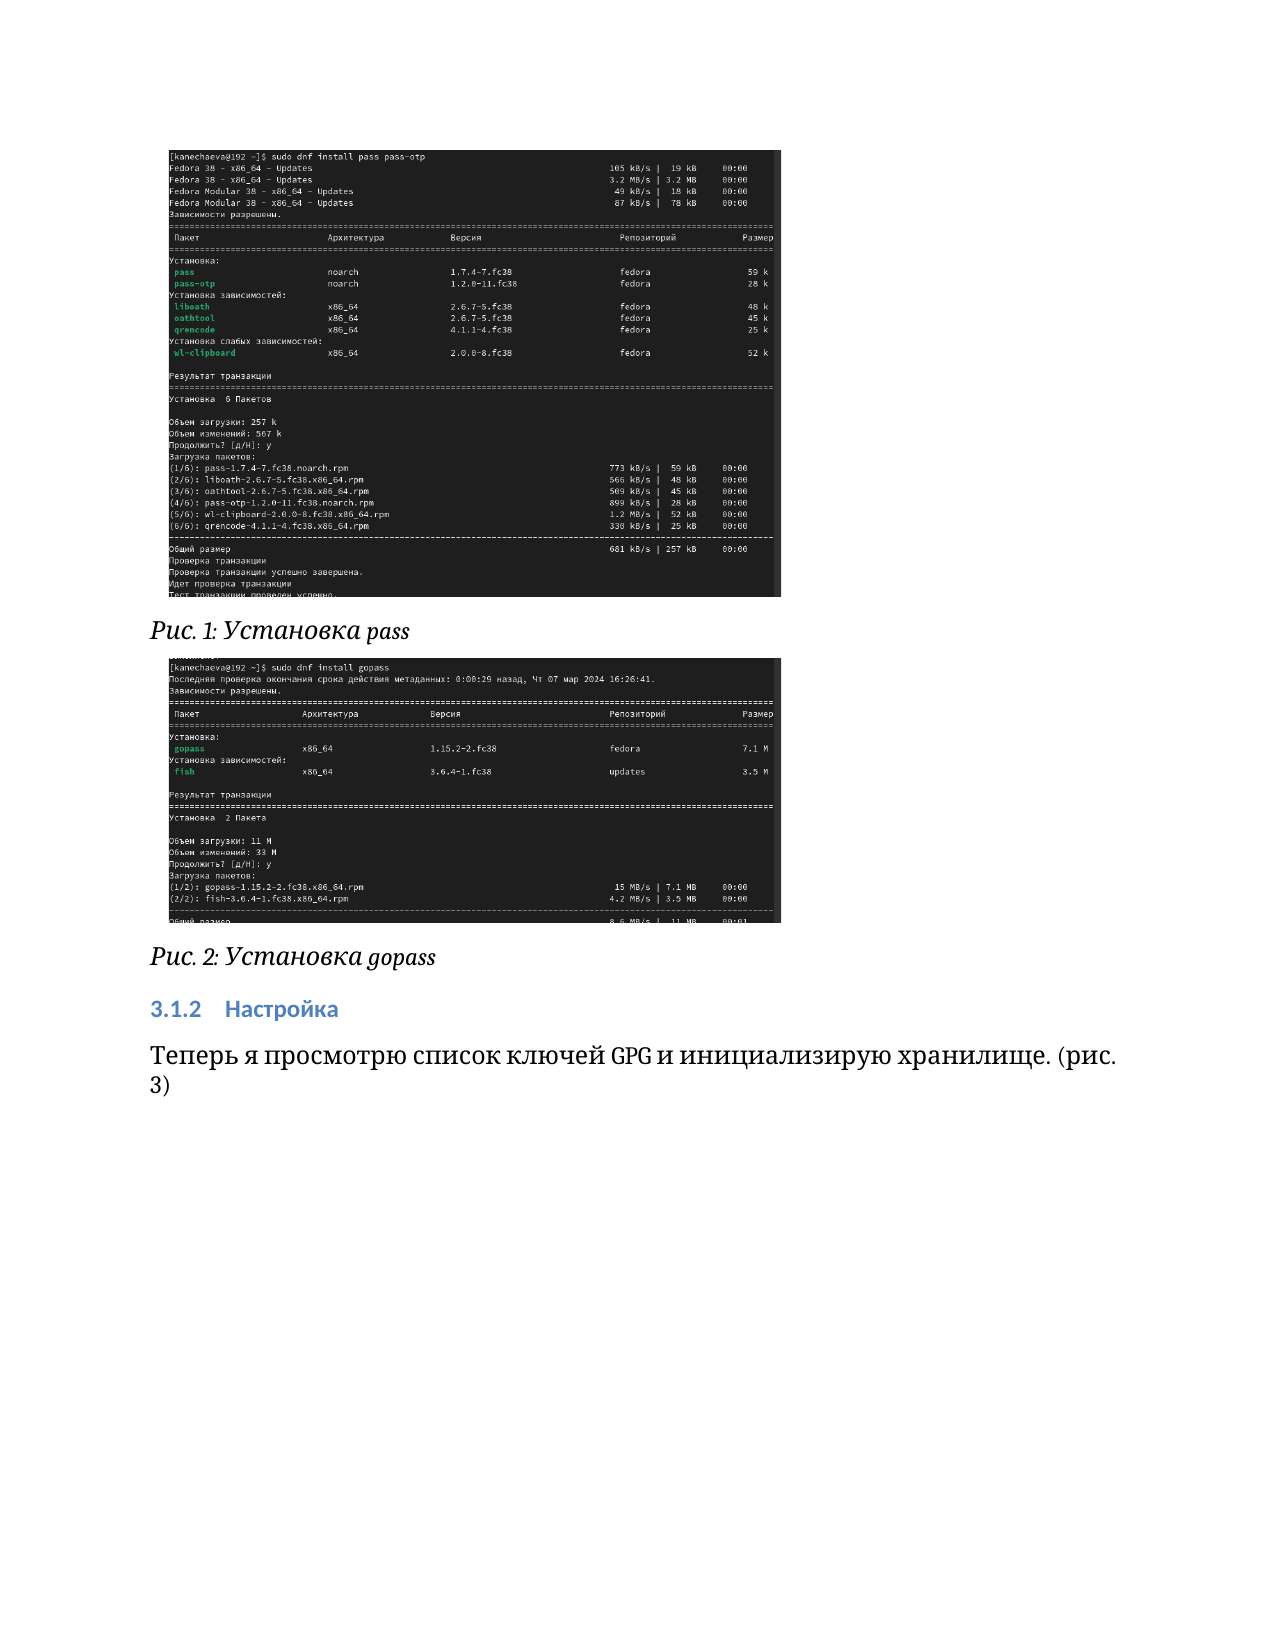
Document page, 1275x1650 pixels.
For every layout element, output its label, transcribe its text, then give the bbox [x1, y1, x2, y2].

text Рис. 1: Установка pass [150, 617, 1125, 646]
subtitle 3.1.2 Настройка [150, 993, 1125, 1023]
picture [168, 658, 782, 923]
text Рис. 2: Установка gopass [150, 943, 1125, 972]
picture [168, 150, 782, 597]
text Теперь я просмотрю список ключей GPG и инициализирую хранилище. (рис. 3) [150, 1042, 1125, 1099]
